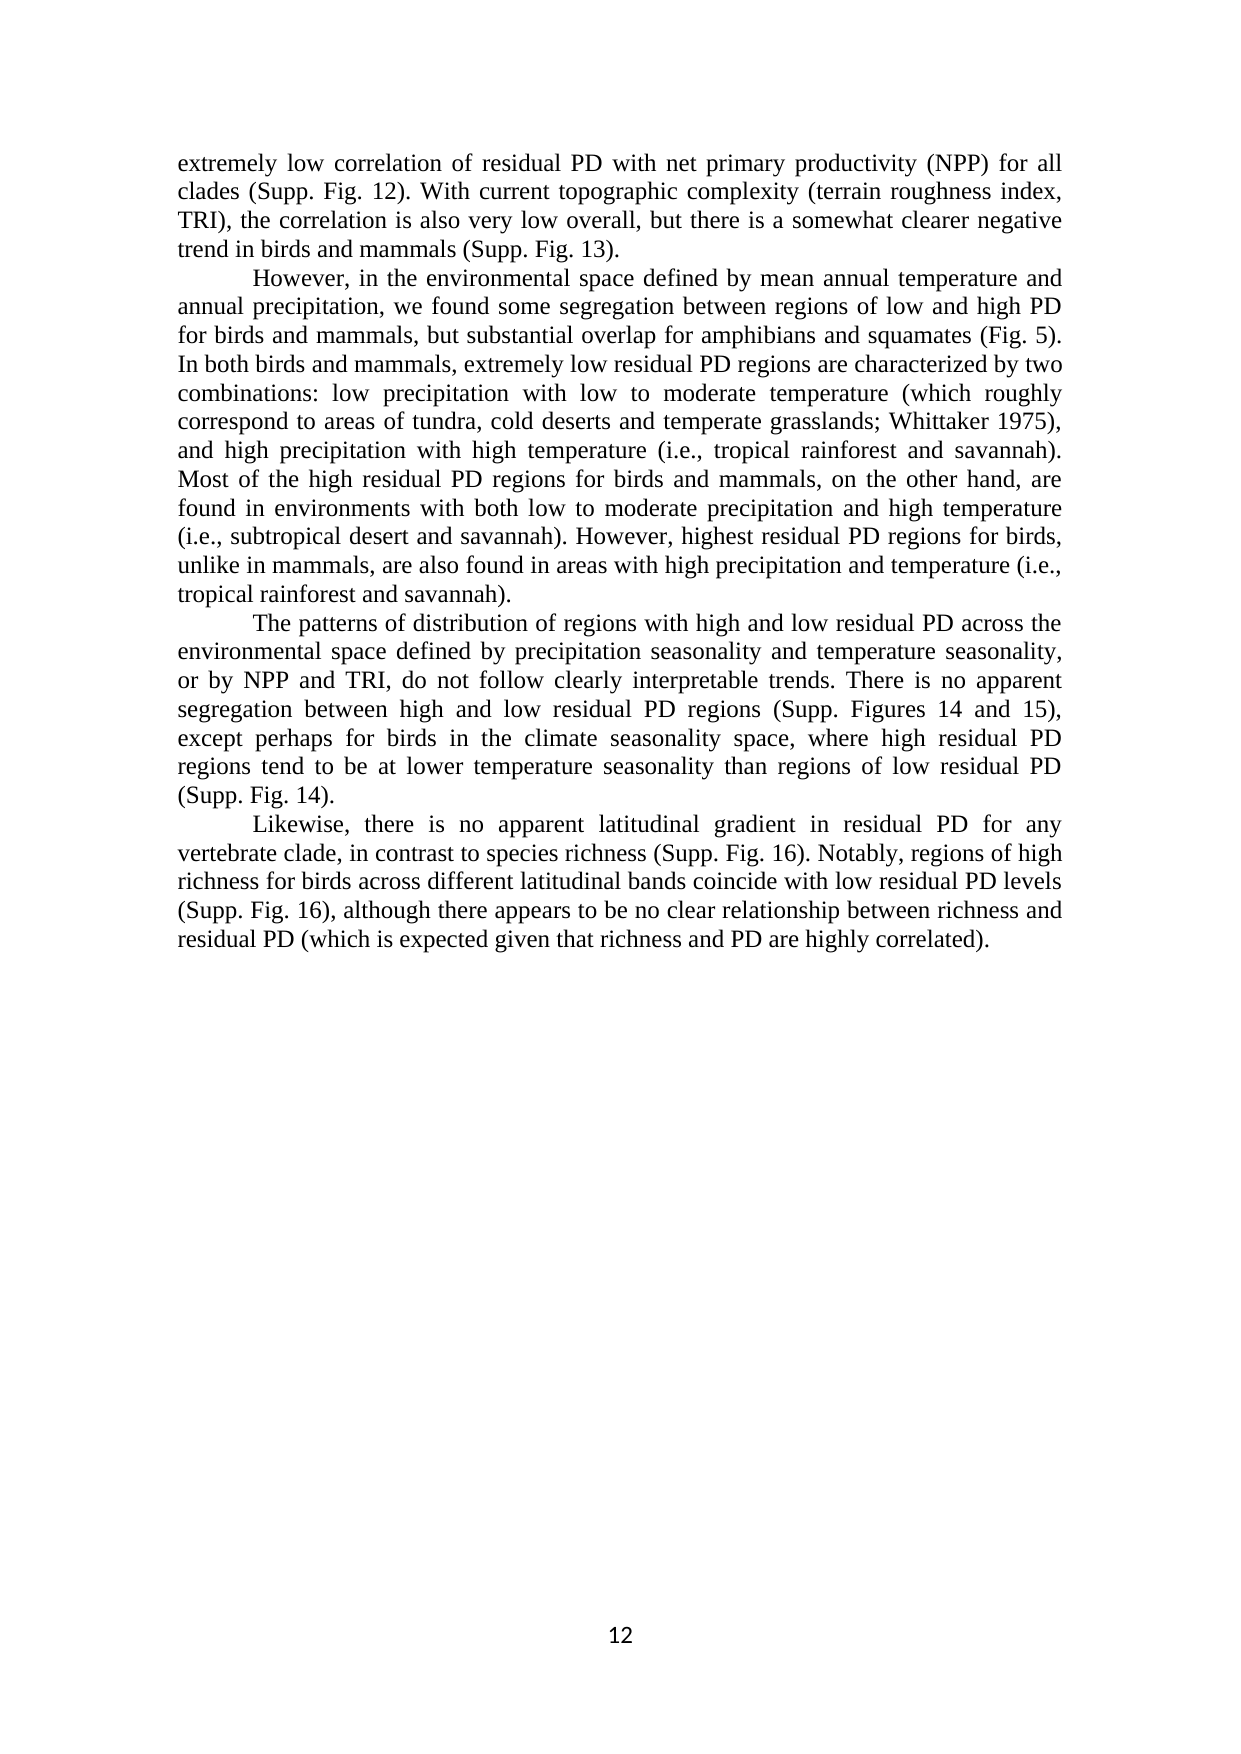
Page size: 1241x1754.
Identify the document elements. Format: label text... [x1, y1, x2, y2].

text The patterns of distribution of regions with high and low residual PD across the environmental space defined by precipitation seasonality and temperature seasonality, or by NPP and TRI, do not follow clearly interpretable trends. There is no apparent segregation between high and low residual PD regions (Supp. Figures 14 and 15), except perhaps for birds in the climate seasonality space, where high residual PD regions tend to be at lower temperature seasonality than regions of low residual PD (Supp. Fig. 14). [177, 608, 1063, 809]
text However, in the environmental space defined by mean annual temperature and annual precipitation, we found some segregation between regions of low and high PD for birds and mammals, but substantial overlap for amphibians and squamates (Fig. 5). In both birds and mammals, extremely low residual PD regions are characterized by two combinations: low precipitation with low to moderate temperature (which roughly correspond to areas of tundra, cold deserts and temperate grasslands; Whittaker 1975), and high precipitation with high temperature (i.e., tropical rainforest and savannah). Most of the high residual PD regions for birds and mammals, on the other hand, are found in environments with both low to moderate precipitation and high temperature (i.e., subtropical desert and savannah). However, highest residual PD regions for birds, unlike in mammals, are also found in areas with high precipitation and temperature (i.e., tropical rainforest and savannah). [177, 263, 1063, 608]
text Likewise, there is no apparent latitudinal gradient in residual PD for any vertebrate clade, in contrast to species richness (Supp. Fig. 16). Notably, regions of high richness for birds across different latitudinal bands coincide with low residual PD levels (Supp. Fig. 16), although there appears to be no clear relationship between richness and residual PD (which is expected given that richness and PD are highly correlated). [177, 809, 1063, 953]
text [177, 148, 1063, 263]
